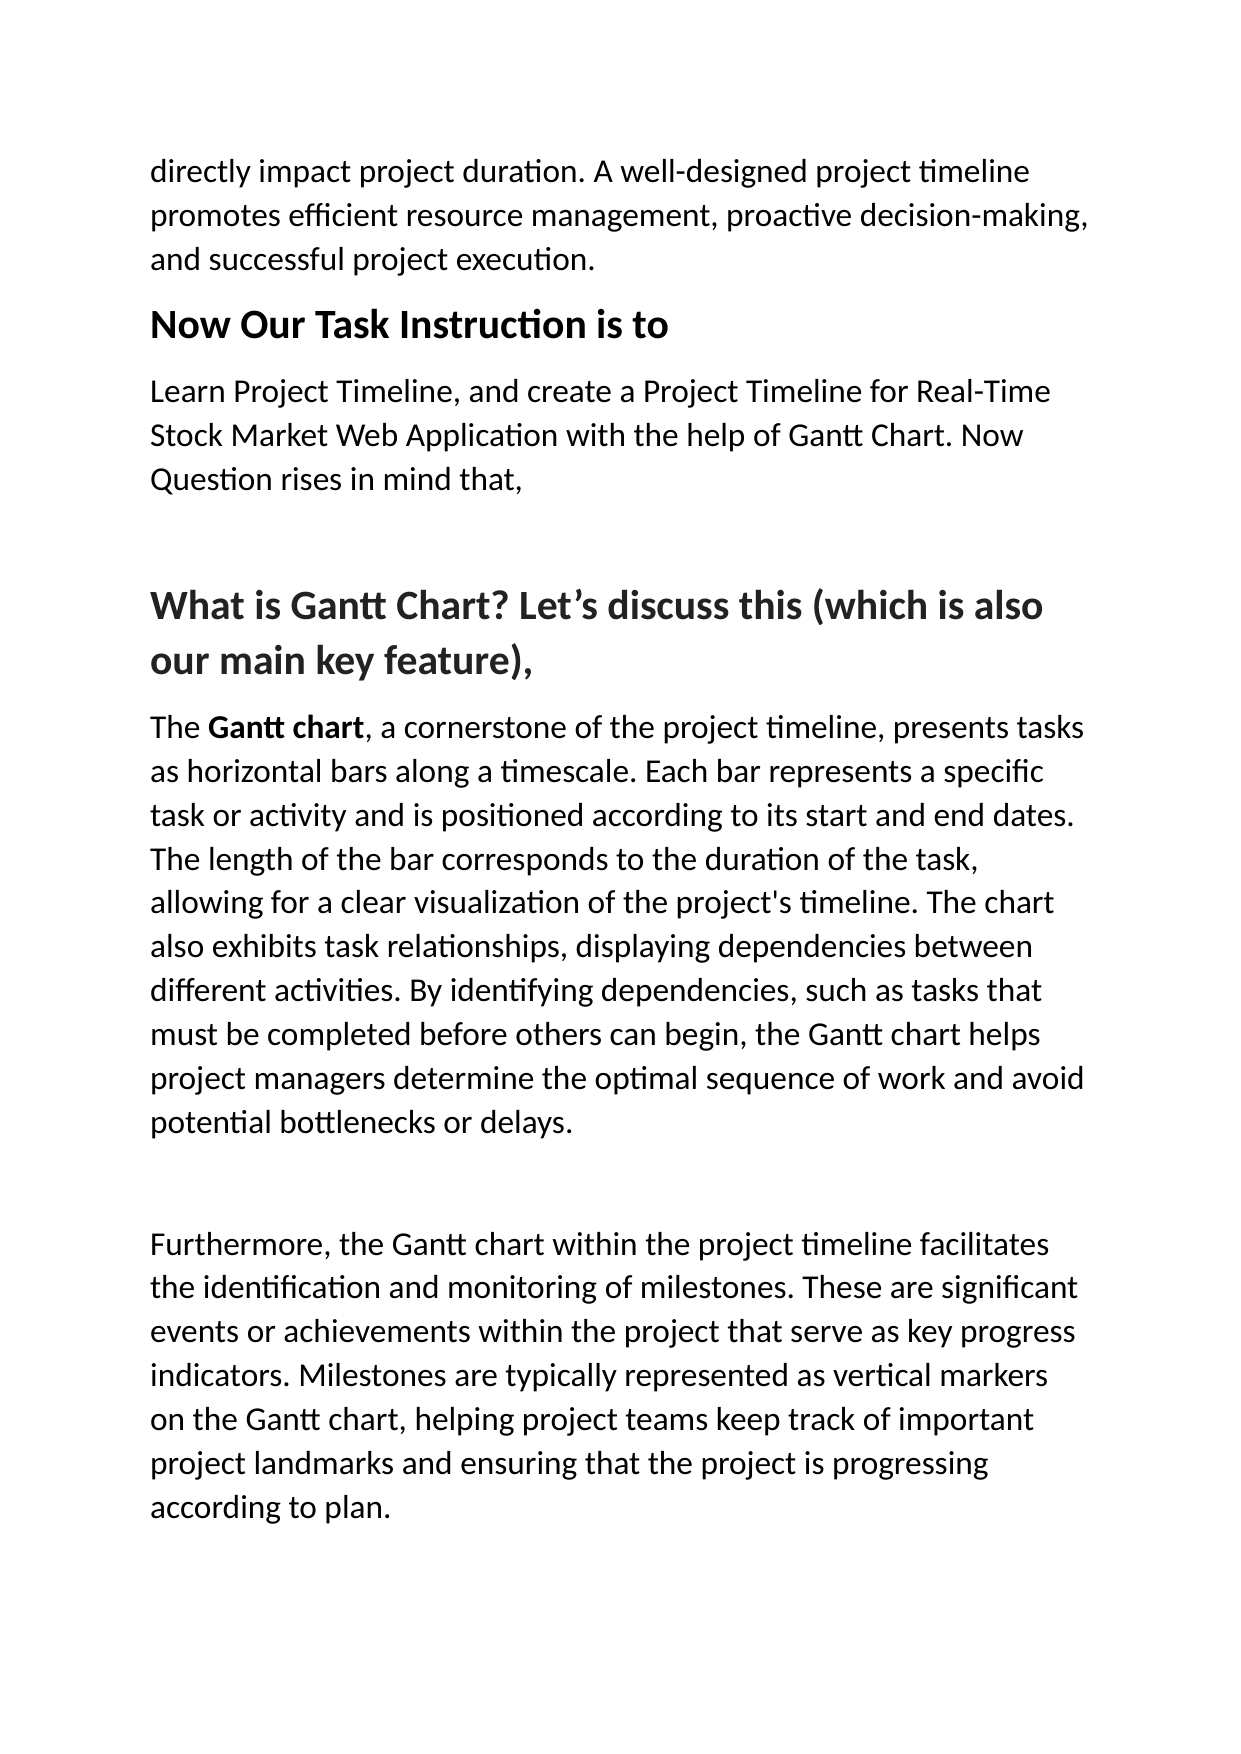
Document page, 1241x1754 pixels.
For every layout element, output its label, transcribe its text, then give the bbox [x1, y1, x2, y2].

text What is Gantt Chart? Let’s discuss this (which is also our main key feature), [150, 579, 1090, 685]
text Now Our Task Instruction is to [150, 298, 1090, 349]
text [150, 150, 1090, 279]
text The Gantt chart, a cornerstone of the project timeline, presents tasks as horizontal bars along a timescale. Each bar represents a specific task or activity and is positioned according to its start and end dates. The length of the bar corresponds to the duration of the task, allowing for a clear visualization of the project's timeline. The chart also exhibits task relationships, displaying dependencies between different activities. By identifying dependencies, such as tasks that must be completed before others can begin, the Gantt chart helps project managers determine the optimal sequence of work and avoid potential bottlenecks or delays. [150, 706, 1090, 1142]
text Learn Project Timeline, and create a Project Timeline for Real-Time Stock Market Web Application with the help of Gantt Chart. Now Question rises in mind that, [150, 370, 1090, 499]
text Furthermore, the Gantt chart within the project timeline facilitates the identification and monitoring of milestones. These are significant events or achievements within the project that serve as key progress indicators. Milestones are typically represented as vertical markers on the Gantt chart, helping project teams keep track of important project landmarks and ensuring that the project is progressing according to plan. [150, 1223, 1090, 1527]
